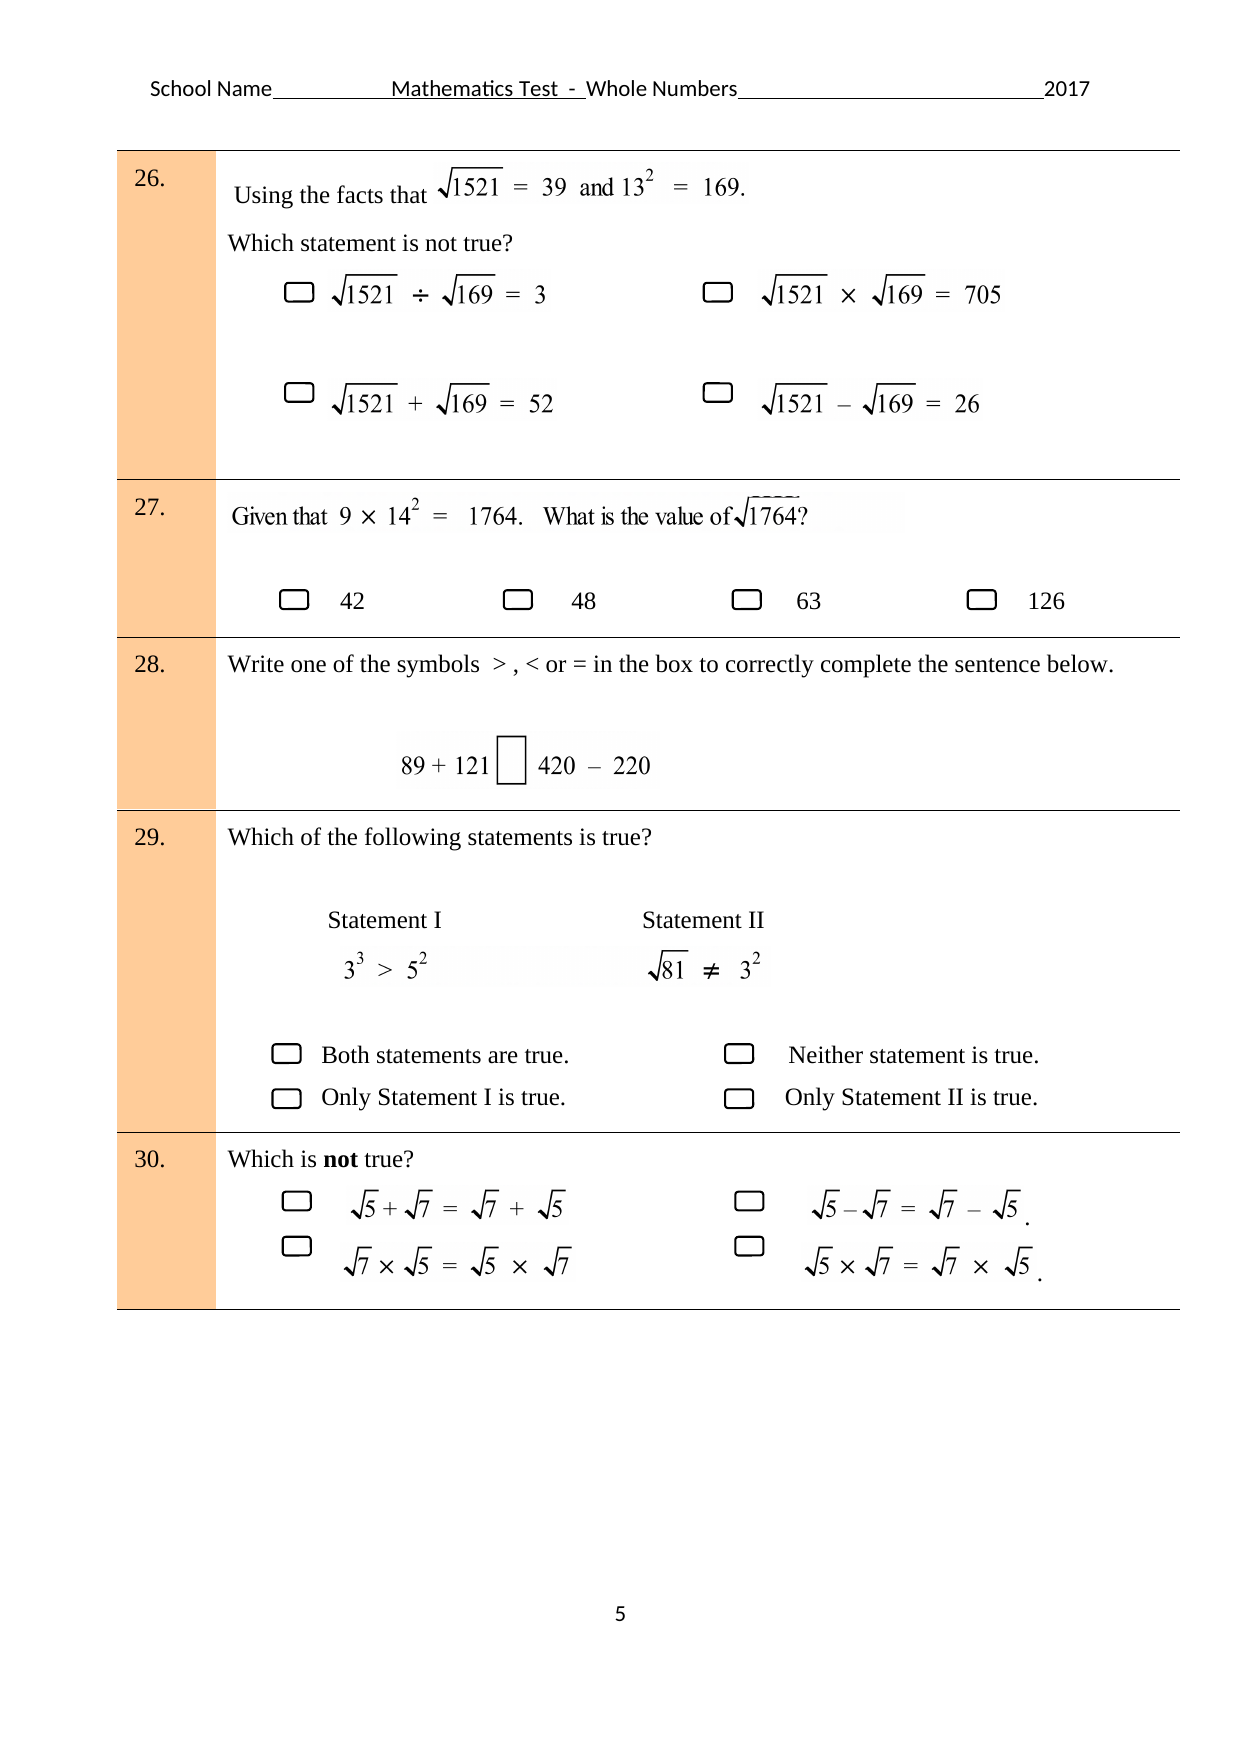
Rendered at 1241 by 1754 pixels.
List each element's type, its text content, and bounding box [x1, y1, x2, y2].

picture [807, 1185, 1025, 1225]
table_cell [117, 151, 216, 479]
table_cell Write one of the symbols > , < or = in the box to correctly complete the sentence below. [216, 638, 1180, 809]
picture [433, 162, 749, 204]
table_cell [117, 811, 216, 1132]
table_cell [117, 638, 216, 809]
picture [327, 378, 557, 421]
picture [757, 378, 984, 421]
picture [396, 731, 660, 789]
table_cell [117, 1133, 216, 1309]
picture [227, 492, 906, 533]
picture [800, 1242, 1037, 1282]
picture [757, 269, 1006, 312]
table_cell Which of the following statements is true? Statement I Statement II Both statements are true. Neither statement is true. Only Statement I is true. Only Statement II is true. [216, 811, 1180, 1132]
picture [339, 946, 771, 987]
table_cell Which is not true? . . [216, 1133, 1180, 1309]
picture [327, 269, 551, 312]
table_cell [117, 480, 216, 637]
picture [346, 1185, 570, 1225]
table_cell Using the facts that Which statement is not true? [216, 151, 1180, 479]
picture [339, 1242, 576, 1282]
table_cell 42 48 63 126 [216, 480, 1180, 637]
